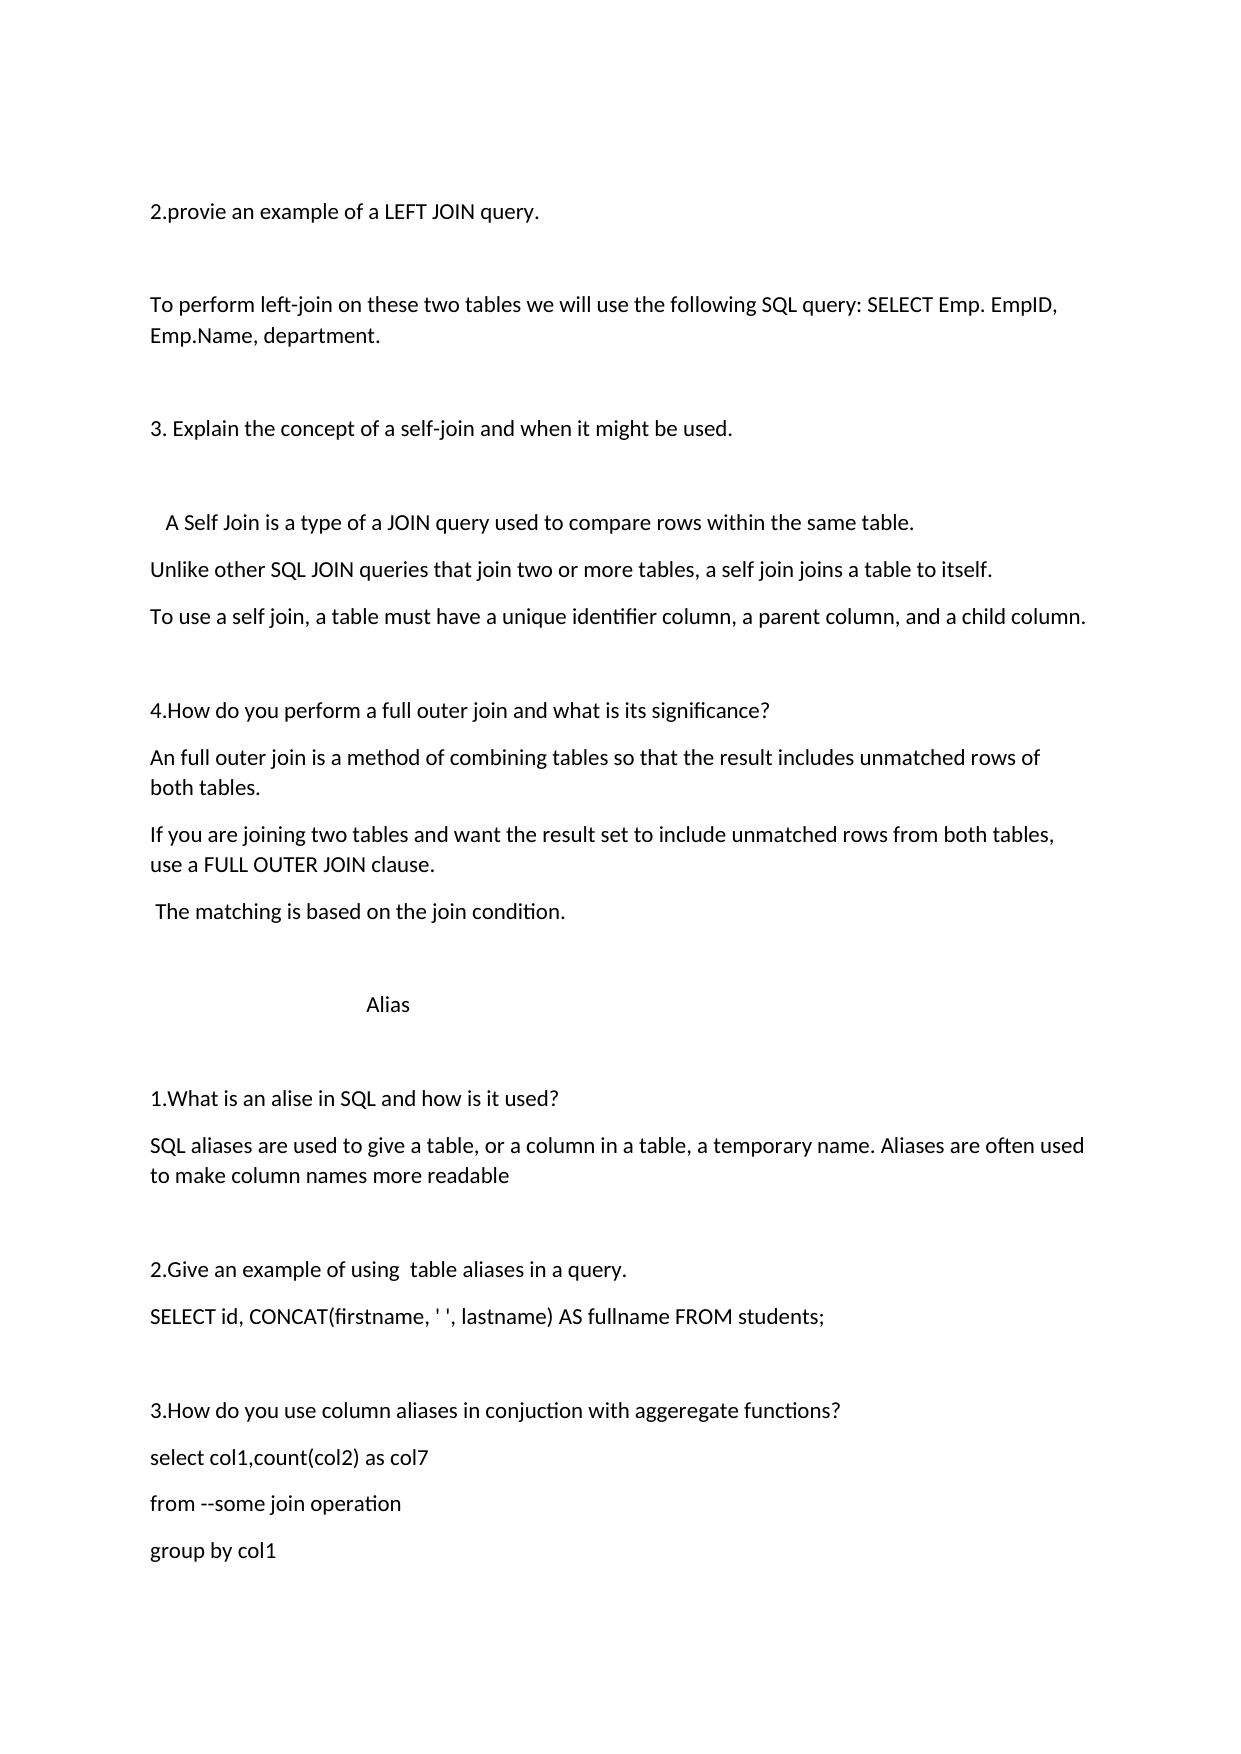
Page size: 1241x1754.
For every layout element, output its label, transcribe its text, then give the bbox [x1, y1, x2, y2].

text To use a self join, a table must have a unique identifier column, a parent column, and a child column. [150, 602, 1090, 630]
text group by col1 [150, 1536, 1090, 1564]
text 3.How do you use column aliases in conjuction with aggeregate functions? [150, 1396, 1090, 1424]
text 3. Explain the concept of a self-join and when it might be used. [150, 414, 1090, 443]
text The matching is based on the join condition. [150, 897, 1090, 925]
text To perform left-join on these two tables we will use the following SQL query: SELECT Emp. EmpID, Emp.Name, department. [150, 291, 1090, 349]
text 2.provie an example of a LEFT JOIN query. [150, 197, 1090, 225]
text SELECT id, CONCAT(firstname, ' ', lastname) AS fullname FROM students; [150, 1302, 1090, 1330]
text 4.How do you perform a full outer join and what is its significance? [150, 696, 1090, 724]
text A Self Join is a type of a JOIN query used to compare rows within the same table. [150, 508, 1090, 536]
text Alias [150, 991, 1090, 1019]
text 1.What is an alise in SQL and how is it used? [150, 1084, 1090, 1112]
text 2.Give an example of using table aliases in a query. [150, 1255, 1090, 1283]
text An full outer join is a method of combining tables so that the result includes unmatched rows of both tables. [150, 743, 1090, 801]
text from --some join operation [150, 1489, 1090, 1518]
text Unlike other SQL JOIN queries that join two or more tables, a self join joins a table to itself. [150, 555, 1090, 583]
text If you are joining two tables and want the result set to include unmatched rows from both tables, use a FULL OUTER JOIN clause. [150, 820, 1090, 878]
text SQL aliases are used to give a table, or a column in a table, a temporary name. Aliases are often used to make column names more readable [150, 1131, 1090, 1189]
text select col1,count(col2) as col7 [150, 1443, 1090, 1471]
